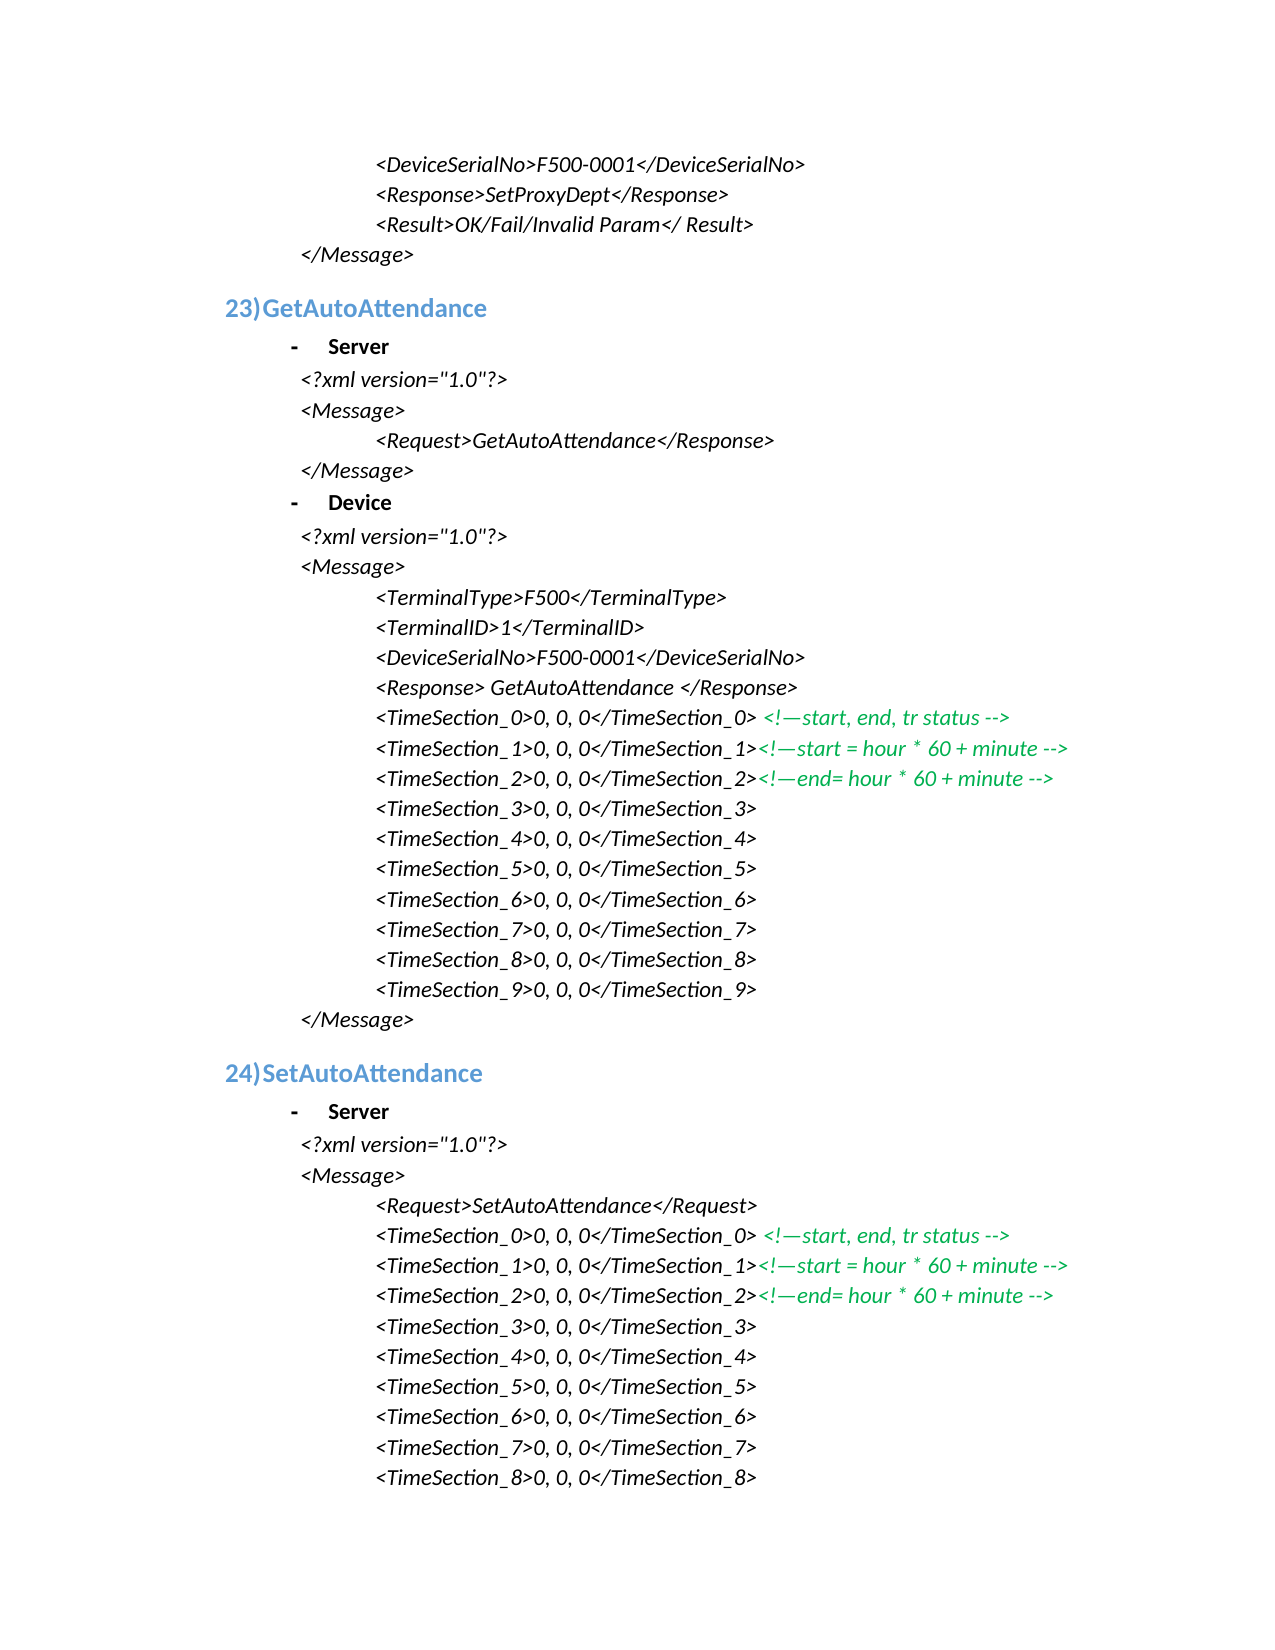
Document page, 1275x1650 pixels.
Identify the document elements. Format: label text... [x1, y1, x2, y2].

subtitle GetAutoAttendance [225, 292, 1125, 325]
list <?xml version="1.0"?> [300, 1131, 1125, 1158]
list <DeviceSerialNo>F500-0001</DeviceSerialNo> [300, 643, 1125, 671]
list <Result>OK/Fail/Invalid Param</ Result> [300, 210, 1125, 238]
list <TerminalType>F500</TerminalType> [300, 583, 1125, 611]
list <TimeSection_8>0, 0, 0</TimeSection_8> [300, 1463, 1125, 1491]
list <TimeSection_2>0, 0, 0</TimeSection_2><!—end= hour * 60 + minute --> [300, 1282, 1125, 1309]
list Device [291, 486, 1125, 518]
list <TimeSection_0>0, 0, 0</TimeSection_0> <!—start, end, tr status --> [300, 1221, 1125, 1249]
list </Message> [300, 1006, 1125, 1034]
list <TimeSection_1>0, 0, 0</TimeSection_1><!—start = hour * 60 + minute --> [300, 1251, 1125, 1279]
list <TimeSection_6>0, 0, 0</TimeSection_6> [300, 885, 1125, 913]
list <Response>SetProxyDept</Response> [300, 180, 1125, 208]
list Server [291, 1094, 1125, 1126]
list <TimeSection_0>0, 0, 0</TimeSection_0> <!—start, end, tr status --> [300, 703, 1125, 732]
list <Message> [300, 552, 1125, 581]
list <TimeSection_8>0, 0, 0</TimeSection_8> [300, 945, 1125, 973]
list <TimeSection_4>0, 0, 0</TimeSection_4> [300, 824, 1125, 852]
list </Message> [300, 241, 1125, 269]
list <TimeSection_1>0, 0, 0</TimeSection_1><!—start = hour * 60 + minute --> [300, 734, 1125, 762]
list <Response> GetAutoAttendance </Response> [300, 673, 1125, 701]
list <TimeSection_3>0, 0, 0</TimeSection_3> [300, 794, 1125, 822]
list <Request>GetAutoAttendance</Response> [300, 426, 1125, 454]
list <DeviceSerialNo>F500-0001</DeviceSerialNo> [300, 150, 1125, 178]
list <Request>SetAutoAttendance</Request> [300, 1191, 1125, 1219]
list <TerminalID>1</TerminalID> [300, 613, 1125, 641]
list <TimeSection_4>0, 0, 0</TimeSection_4> [300, 1342, 1125, 1370]
list <?xml version="1.0"?> [300, 522, 1125, 550]
list <Message> [300, 1161, 1125, 1189]
list <TimeSection_3>0, 0, 0</TimeSection_3> [300, 1312, 1125, 1340]
subtitle SetAutoAttendance [225, 1057, 1125, 1090]
list <Message> [300, 396, 1125, 424]
list <TimeSection_6>0, 0, 0</TimeSection_6> [300, 1402, 1125, 1430]
list Server [291, 329, 1125, 361]
list <TimeSection_5>0, 0, 0</TimeSection_5> [300, 1372, 1125, 1400]
list <TimeSection_5>0, 0, 0</TimeSection_5> [300, 854, 1125, 883]
list <TimeSection_2>0, 0, 0</TimeSection_2><!—end= hour * 60 + minute --> [300, 764, 1125, 792]
list <TimeSection_9>0, 0, 0</TimeSection_9> [300, 975, 1125, 1003]
list <TimeSection_7>0, 0, 0</TimeSection_7> [300, 915, 1125, 943]
list </Message> [300, 456, 1125, 484]
list <?xml version="1.0"?> [300, 366, 1125, 393]
list <TimeSection_7>0, 0, 0</TimeSection_7> [300, 1433, 1125, 1461]
